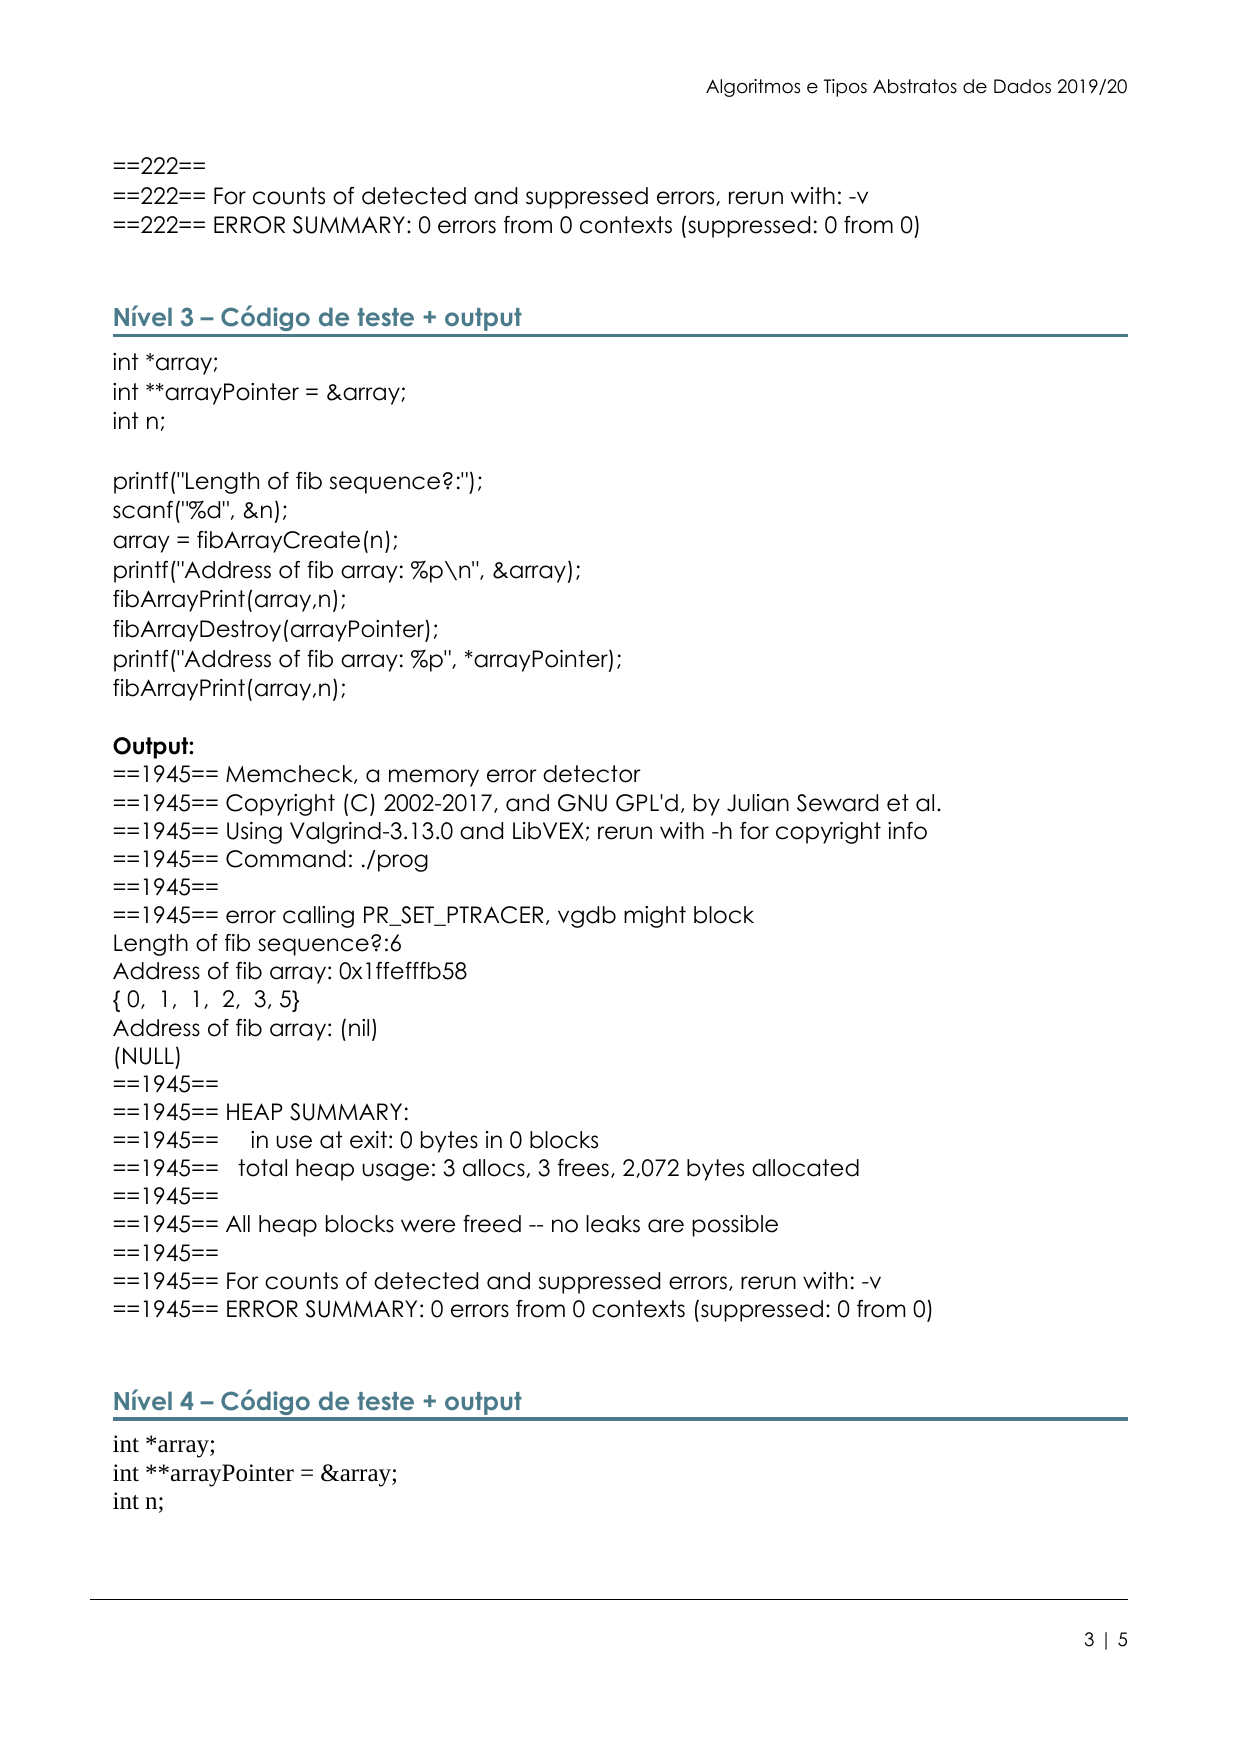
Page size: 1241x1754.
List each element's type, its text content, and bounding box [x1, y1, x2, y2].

text printf("Length of fib sequence?:"); [112, 464, 1128, 494]
text int n; [112, 405, 1128, 435]
text ==1945== total heap usage: 3 allocs, 3 frees, 2,072 bytes allocated [112, 1153, 1128, 1182]
text ==1945== HEAP SUMMARY: [112, 1097, 1128, 1125]
text (NULL) [112, 1041, 1128, 1069]
text fibArrayPrint(array,n); [112, 672, 1128, 702]
text Output: [112, 732, 1128, 760]
text ==1945== [112, 872, 1128, 900]
text scanf("%d", &n); [112, 494, 1128, 524]
text ==1945== Copyright (C) 2002-2017, and GNU GPL'd, by Julian Seward et al. [112, 788, 1128, 816]
text { 0, 1, 1, 2, 3, 5} [112, 985, 1128, 1013]
text ==1945== [112, 1238, 1128, 1266]
text ==1945== Memcheck, a memory error detector [112, 760, 1128, 788]
text Address of fib array: (nil) [112, 1013, 1128, 1041]
text ==1945== ERROR SUMMARY: 0 errors from 0 contexts (suppressed: 0 from 0) [112, 1294, 1128, 1322]
text printf("Address of fib array: %p", *arrayPointer); [112, 643, 1128, 672]
text int *array; [112, 1429, 1128, 1458]
text int **arrayPointer = &array; [112, 1458, 1128, 1486]
subtitle Nível 3 – Código de teste + output [112, 302, 1128, 337]
text fibArrayPrint(array,n); [112, 583, 1128, 613]
text ==1945== error calling PR_SET_PTRACER, vgdb might block [112, 900, 1128, 928]
text int **arrayPointer = &array; [112, 375, 1128, 405]
text int *array; [112, 346, 1128, 375]
text ==222== [112, 150, 1128, 180]
text ==1945== All heap blocks were freed -- no leaks are possible [112, 1210, 1128, 1238]
text ==1945== Using Valgrind-3.13.0 and LibVEX; rerun with -h for copyright info [112, 816, 1128, 844]
text fibArrayDestroy(arrayPointer); [112, 613, 1128, 643]
text ==1945== [112, 1069, 1128, 1097]
text Address of fib array: 0x1ffefffb58 [112, 957, 1128, 985]
text array = fibArrayCreate(n); [112, 524, 1128, 553]
text ==1945== in use at exit: 0 bytes in 0 blocks [112, 1125, 1128, 1153]
subtitle Nível 4 – Código de teste + output [112, 1385, 1128, 1421]
text printf("Address of fib array: %p\n", &array); [112, 553, 1128, 583]
text ==222== For counts of detected and suppressed errors, rerun with: -v [112, 180, 1128, 209]
text ==1945== Command: ./prog [112, 844, 1128, 872]
text ==1945== For counts of detected and suppressed errors, rerun with: -v [112, 1266, 1128, 1294]
text ==1945== [112, 1182, 1128, 1210]
text ==222== ERROR SUMMARY: 0 errors from 0 contexts (suppressed: 0 from 0) [112, 209, 1128, 239]
text Length of fib sequence?:6 [112, 928, 1128, 957]
text int n; [112, 1486, 1128, 1515]
